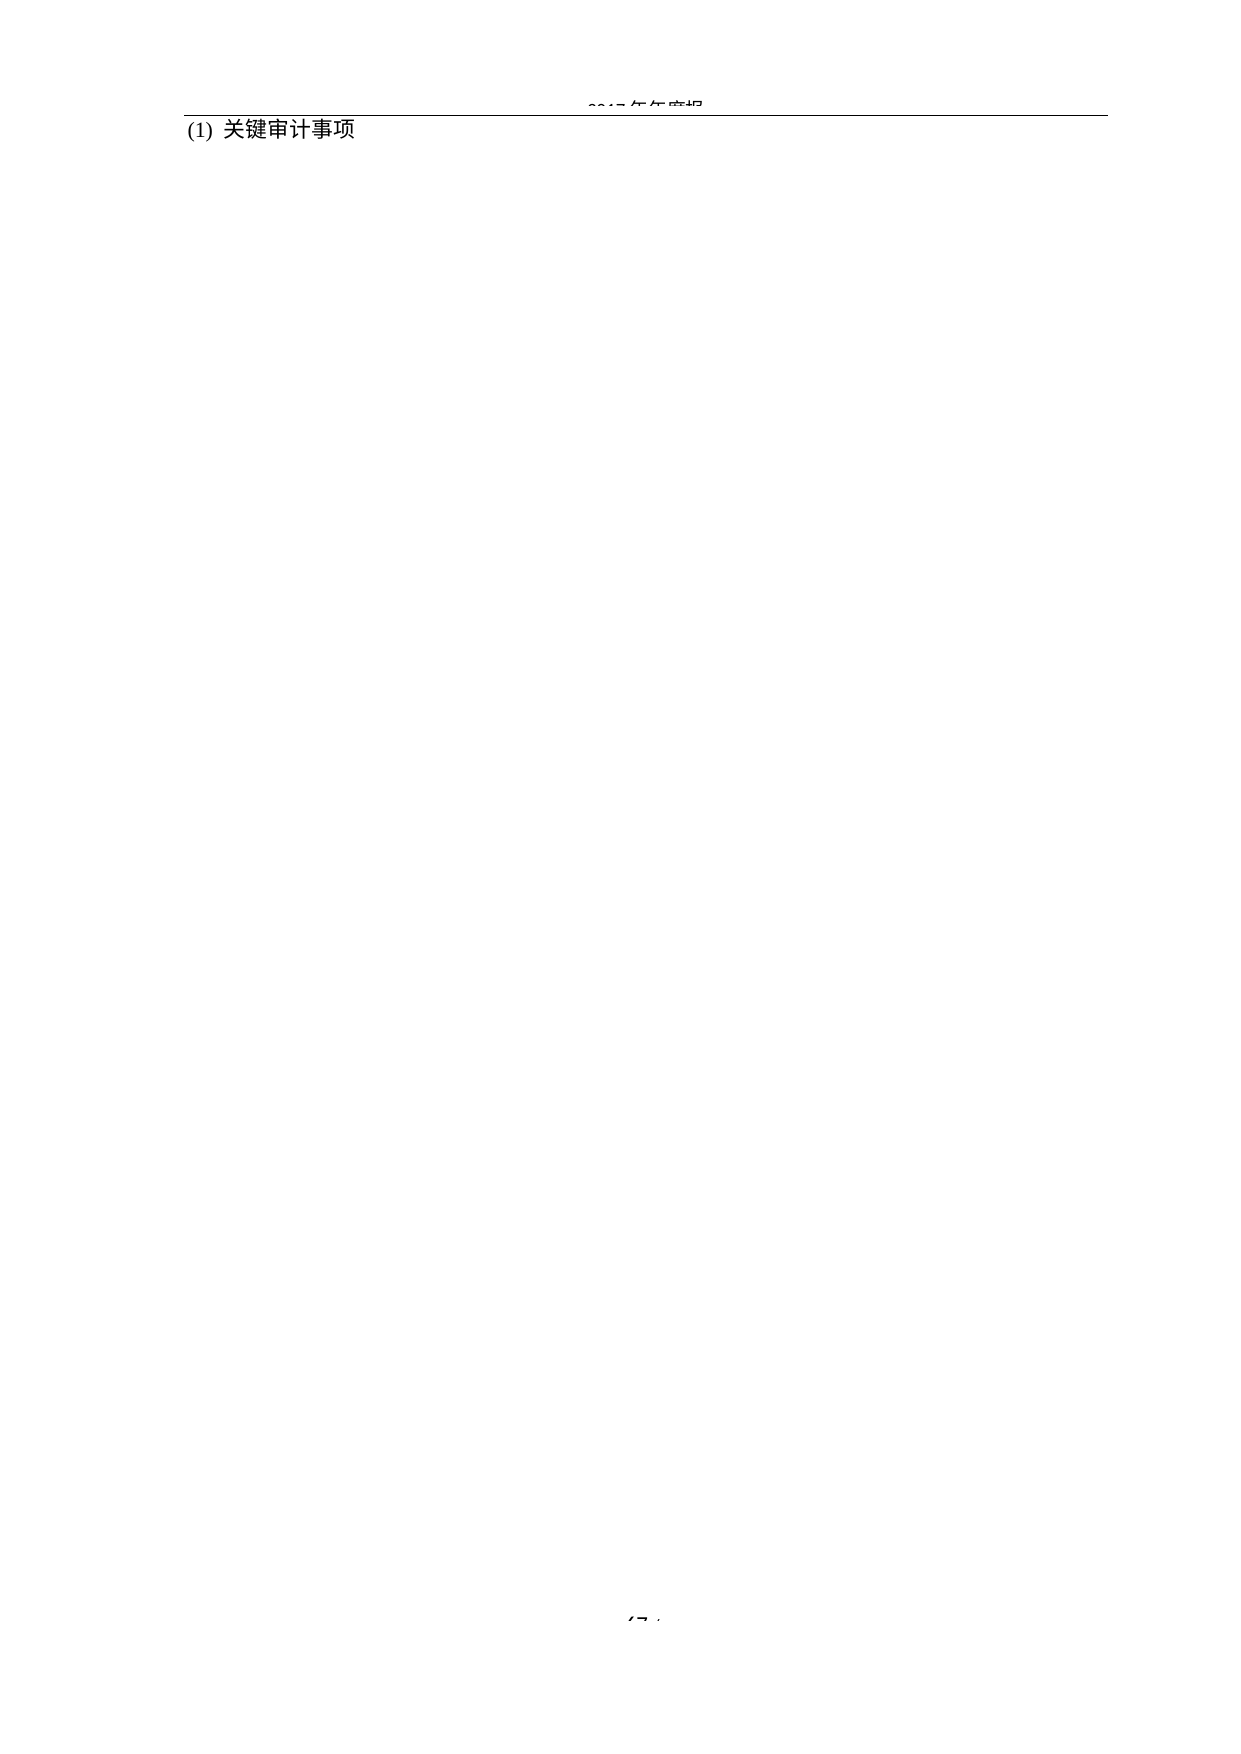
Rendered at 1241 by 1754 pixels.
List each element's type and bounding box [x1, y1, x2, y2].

text [187, 114, 460, 143]
